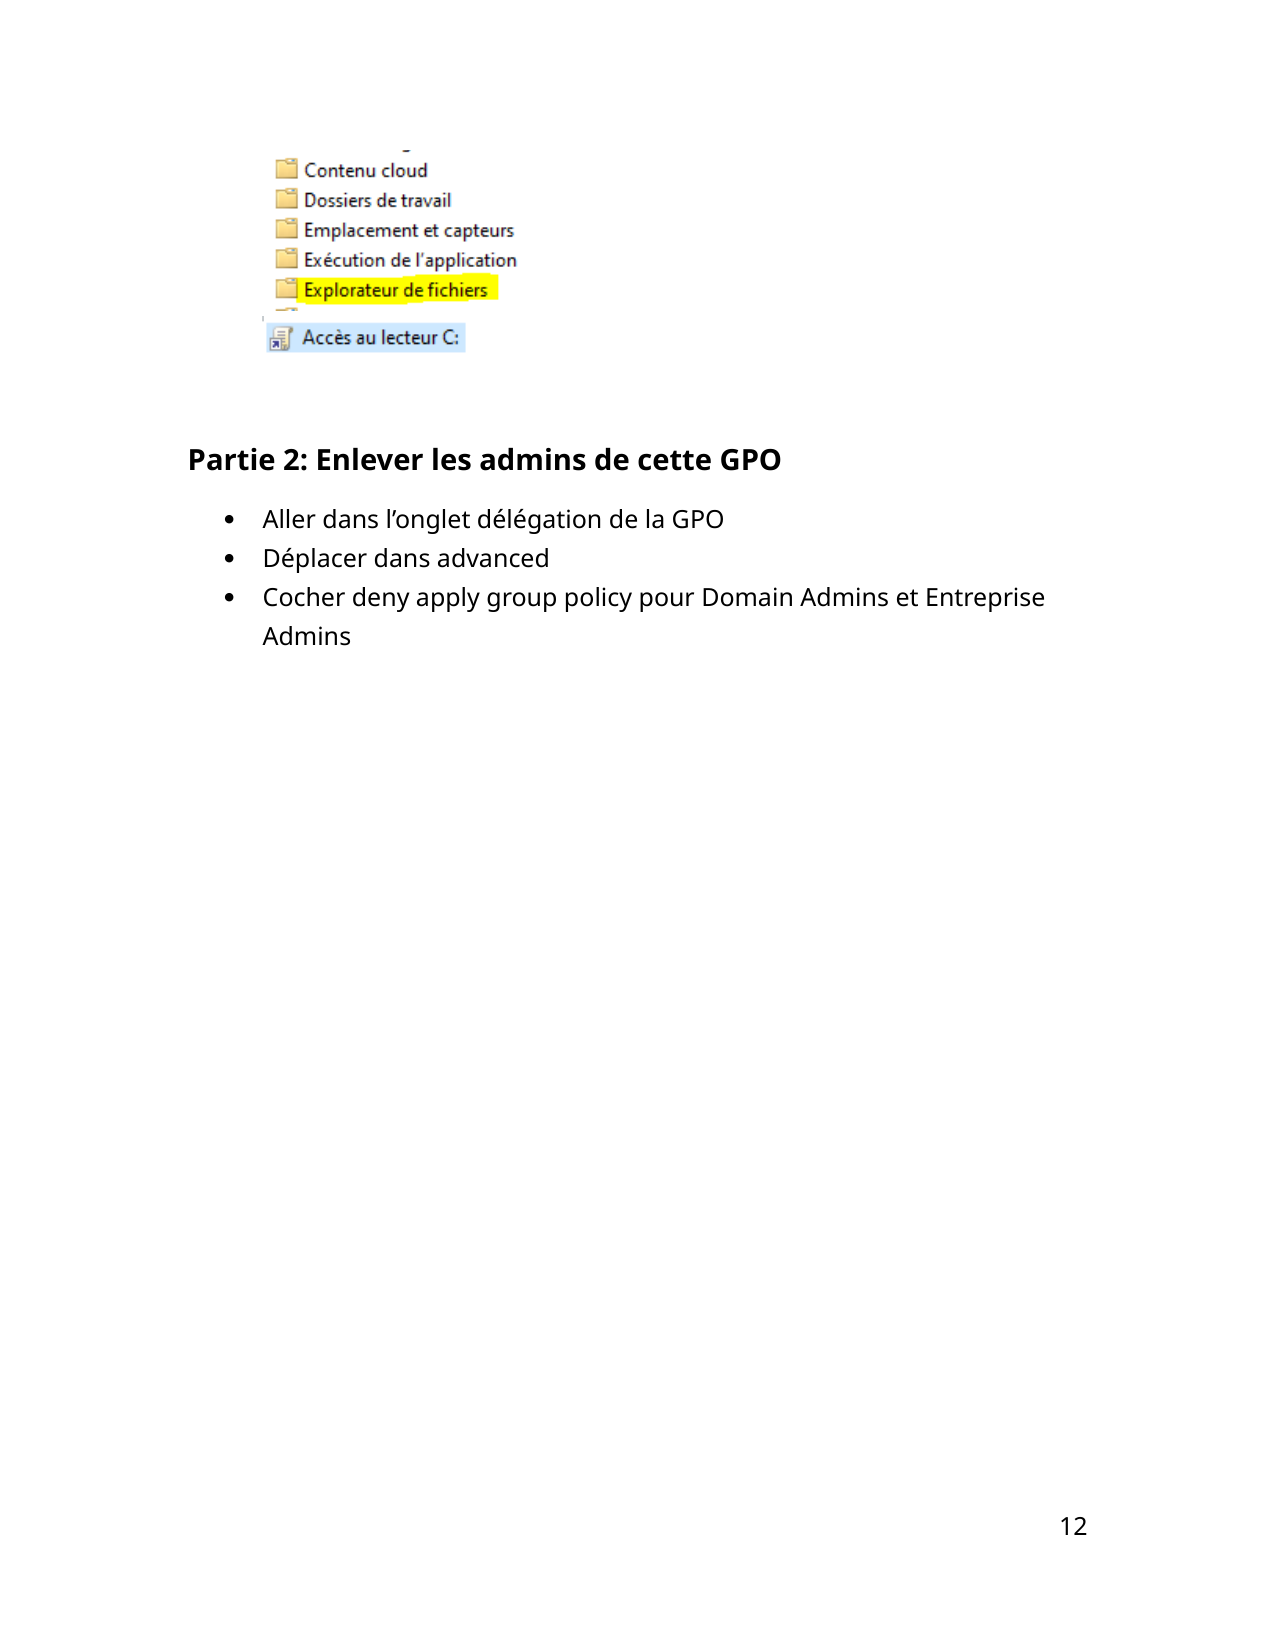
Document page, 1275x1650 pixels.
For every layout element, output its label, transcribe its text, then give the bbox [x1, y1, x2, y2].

picture [262, 316, 480, 355]
text Partie 2: Enlever les admins de cette GPO [187, 439, 1087, 479]
list Aller dans l’onglet délégation de la GPO [225, 501, 1087, 536]
picture [262, 150, 789, 311]
list Cocher deny apply group policy pour Domain Admins et Entreprise Admins [225, 580, 1087, 653]
list Déplacer dans advanced [225, 541, 1087, 575]
